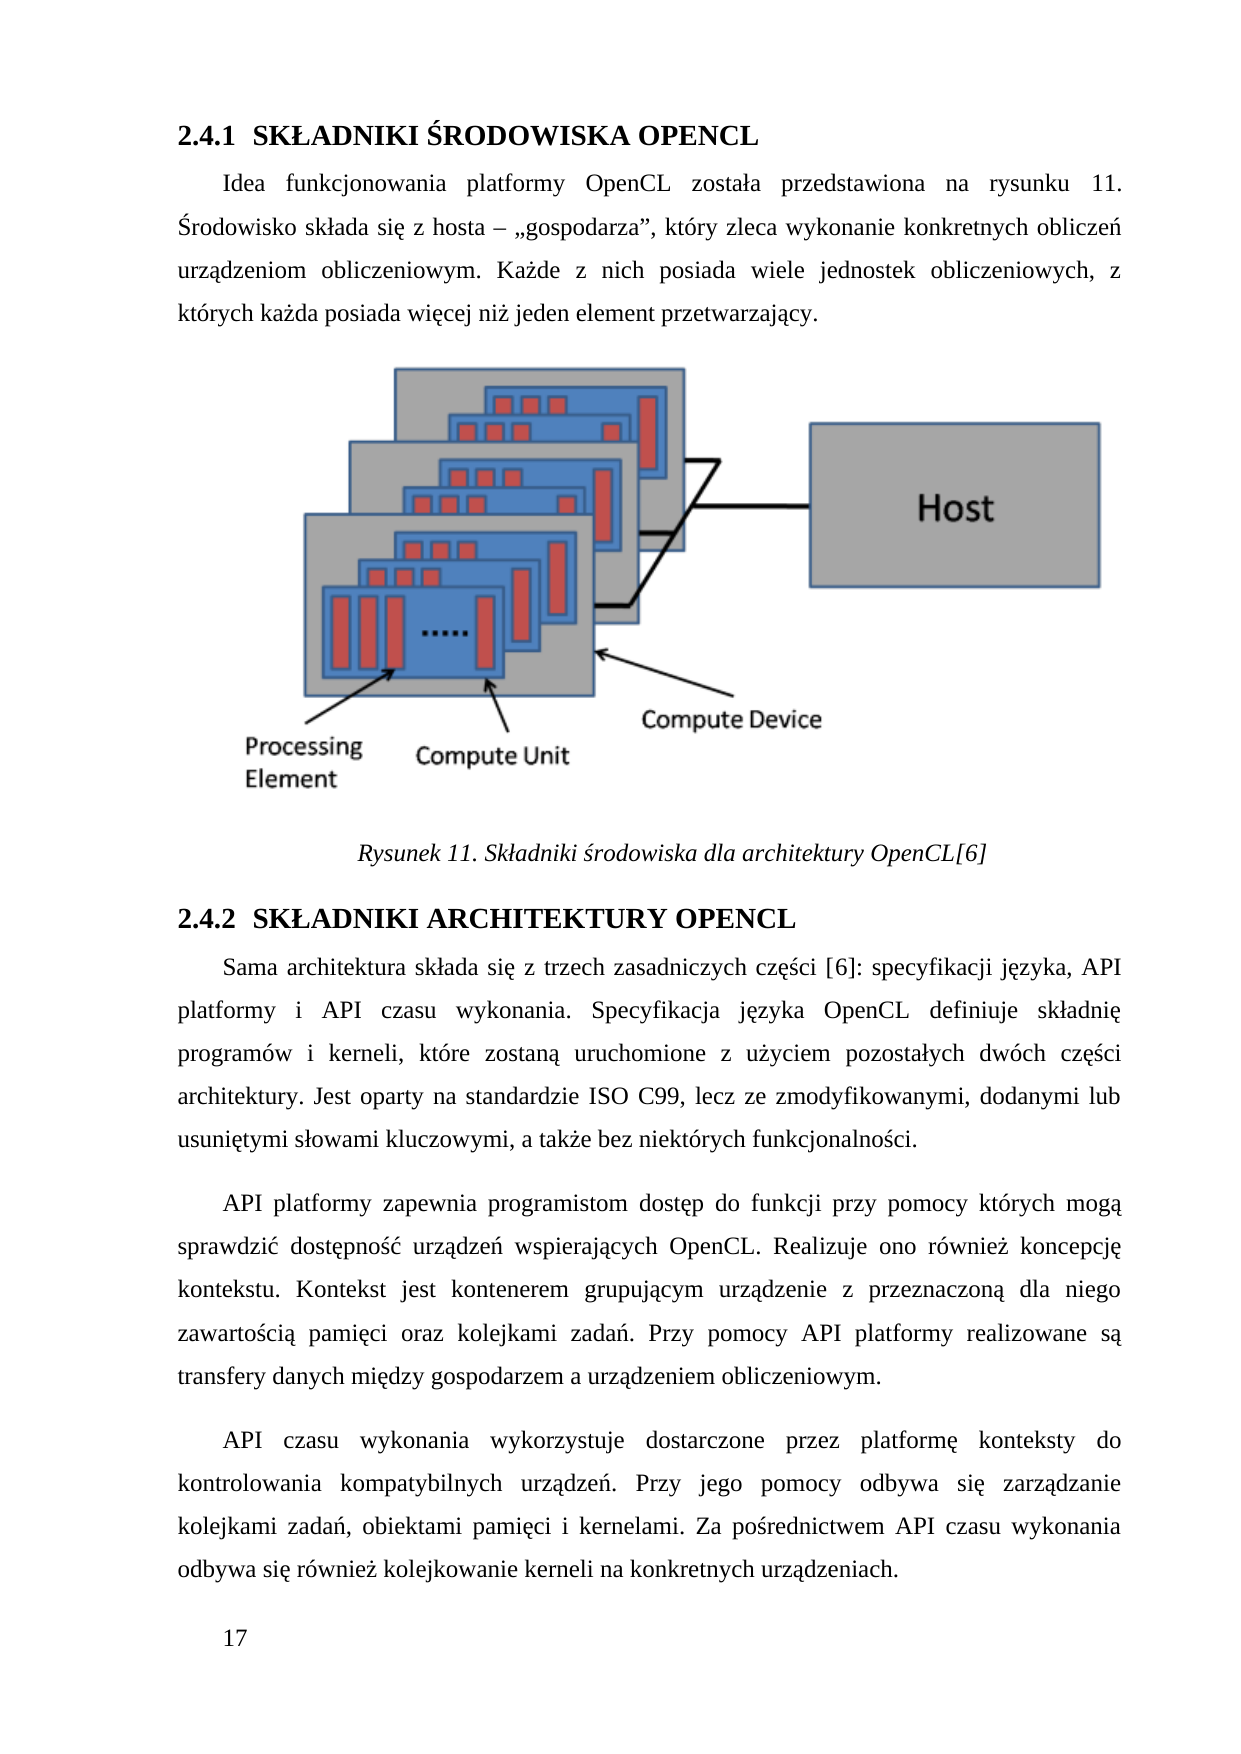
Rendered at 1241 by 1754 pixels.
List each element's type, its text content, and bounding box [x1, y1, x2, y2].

text Idea funkcjonowania platformy OpenCL została przedstawiona na rysunku 11. Środowisko składa się z hosta – „gospodarza”, który zleca wykonanie konkretnych obliczeń urządzeniom obliczeniowym. Każde z nich posiada wiele jednostek obliczeniowych, z których każda posiada więcej niż jeden element przetwarzający. [177, 168, 1122, 327]
picture [233, 361, 1111, 803]
subtitle SKŁADNIKI ARCHITEKTURY OPENCL [177, 902, 1122, 935]
text Sama architektura składa się z trzech zasadniczych części []: specyfikacji języka, API platformy i API czasu wykonania. Specyfikacja języka OpenCL definiuje składnię programów i kerneli, które zostaną uruchomione z użyciem pozostałych dwóch części architektury. Jest oparty na standardzie ISO C99, lecz ze zmodyfikowanymi, dodanymi lub usuniętymi słowami kluczowymi, a także bez niektórych funkcjonalności. [177, 952, 1122, 1153]
text API czasu wykonania wykorzystuje dostarczone przez platformę konteksty do kontrolowania kompatybilnych urządzeń. Przy jego pomocy odbywa się zarządzanie kolejkami zadań, obiektami pamięci i kernelami. Za pośrednictwem API czasu wykonania odbywa się również kolejkowanie kerneli na konkretnych urządzeniach. [177, 1425, 1122, 1583]
text Rysunek 11. Składniki środowiska dla architektury OpenCL[] [177, 838, 1122, 866]
text API platformy zapewnia programistom dostęp do funkcji przy pomocy których mogą sprawdzić dostępność urządzeń wspierających OpenCL. Realizuje ono również koncepcję kontekstu. Kontekst jest kontenerem grupującym urządzenie z przeznaczoną dla niego zawartością pamięci oraz kolejkami zadań. Przy pomocy API platformy realizowane są transfery danych między gospodarzem a urządzeniem obliczeniowym. [177, 1188, 1122, 1389]
subtitle SKŁADNIKI ŚRODOWISKA OPENCL [177, 118, 1122, 152]
